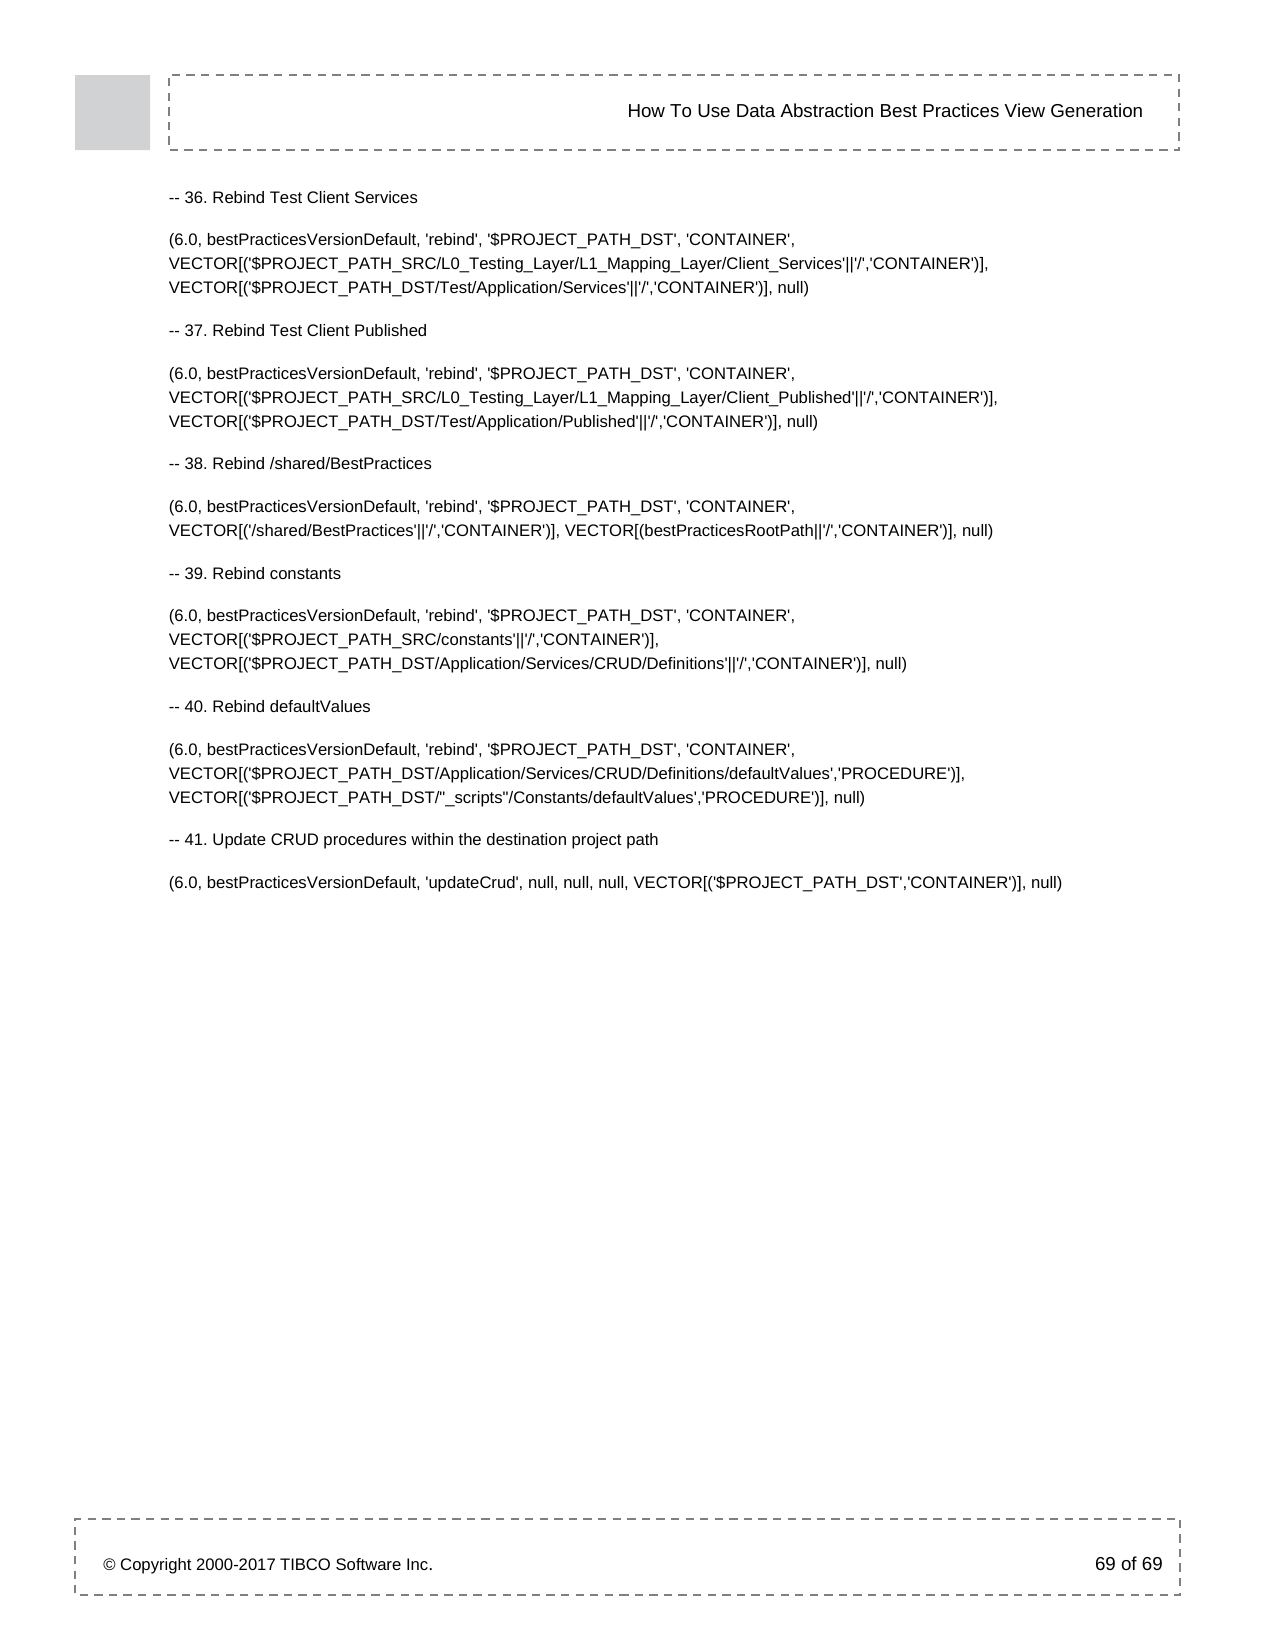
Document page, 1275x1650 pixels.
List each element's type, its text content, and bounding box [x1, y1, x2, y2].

text -- 41. Update CRUD procedures within the destination project path [169, 830, 1162, 849]
text (6.0, bestPracticesVersionDefault, 'rebind', '$PROJECT_PATH_DST', 'CONTAINER', VECTOR[('$PROJECT_PATH_SRC/L0_Testing_Layer/L1_Mapping_Layer/Client_Published'||'/','CONTAINER')], VECTOR[('$PROJECT_PATH_DST/Test/Application/Published'||'/','CONTAINER')], null) [169, 363, 1162, 431]
text (6.0, bestPracticesVersionDefault, 'updateCrud', null, null, null, VECTOR[('$PROJECT_PATH_DST','CONTAINER')], null) [169, 873, 1162, 892]
text -- 36. Rebind Test Client Services [169, 187, 1162, 207]
text -- 39. Rebind constants [169, 563, 1162, 583]
text -- 37. Rebind Test Client Published [169, 321, 1162, 340]
text (6.0, bestPracticesVersionDefault, 'rebind', '$PROJECT_PATH_DST', 'CONTAINER', VECTOR[('$PROJECT_PATH_SRC/L0_Testing_Layer/L1_Mapping_Layer/Client_Services'||'/','CONTAINER')], VECTOR[('$PROJECT_PATH_DST/Test/Application/Services'||'/','CONTAINER')], null) [169, 230, 1162, 297]
text (6.0, bestPracticesVersionDefault, 'rebind', '$PROJECT_PATH_DST', 'CONTAINER', VECTOR[('/shared/BestPractices'||'/','CONTAINER')], VECTOR[(bestPracticesRootPath||'/','CONTAINER')], null) [169, 497, 1162, 540]
text -- 38. Rebind /shared/BestPractices [169, 454, 1162, 473]
text (6.0, bestPracticesVersionDefault, 'rebind', '$PROJECT_PATH_DST', 'CONTAINER', VECTOR[('$PROJECT_PATH_DST/Application/Services/CRUD/Definitions/defaultValues','PROCEDURE')], VECTOR[('$PROJECT_PATH_DST/"_scripts"/Constants/defaultValues','PROCEDURE')], null) [169, 739, 1162, 807]
text -- 40. Rebind defaultValues [169, 697, 1162, 716]
text (6.0, bestPracticesVersionDefault, 'rebind', '$PROJECT_PATH_DST', 'CONTAINER', VECTOR[('$PROJECT_PATH_SRC/constants'||'/','CONTAINER')], VECTOR[('$PROJECT_PATH_DST/Application/Services/CRUD/Definitions'||'/','CONTAINER')], null) [169, 606, 1162, 673]
